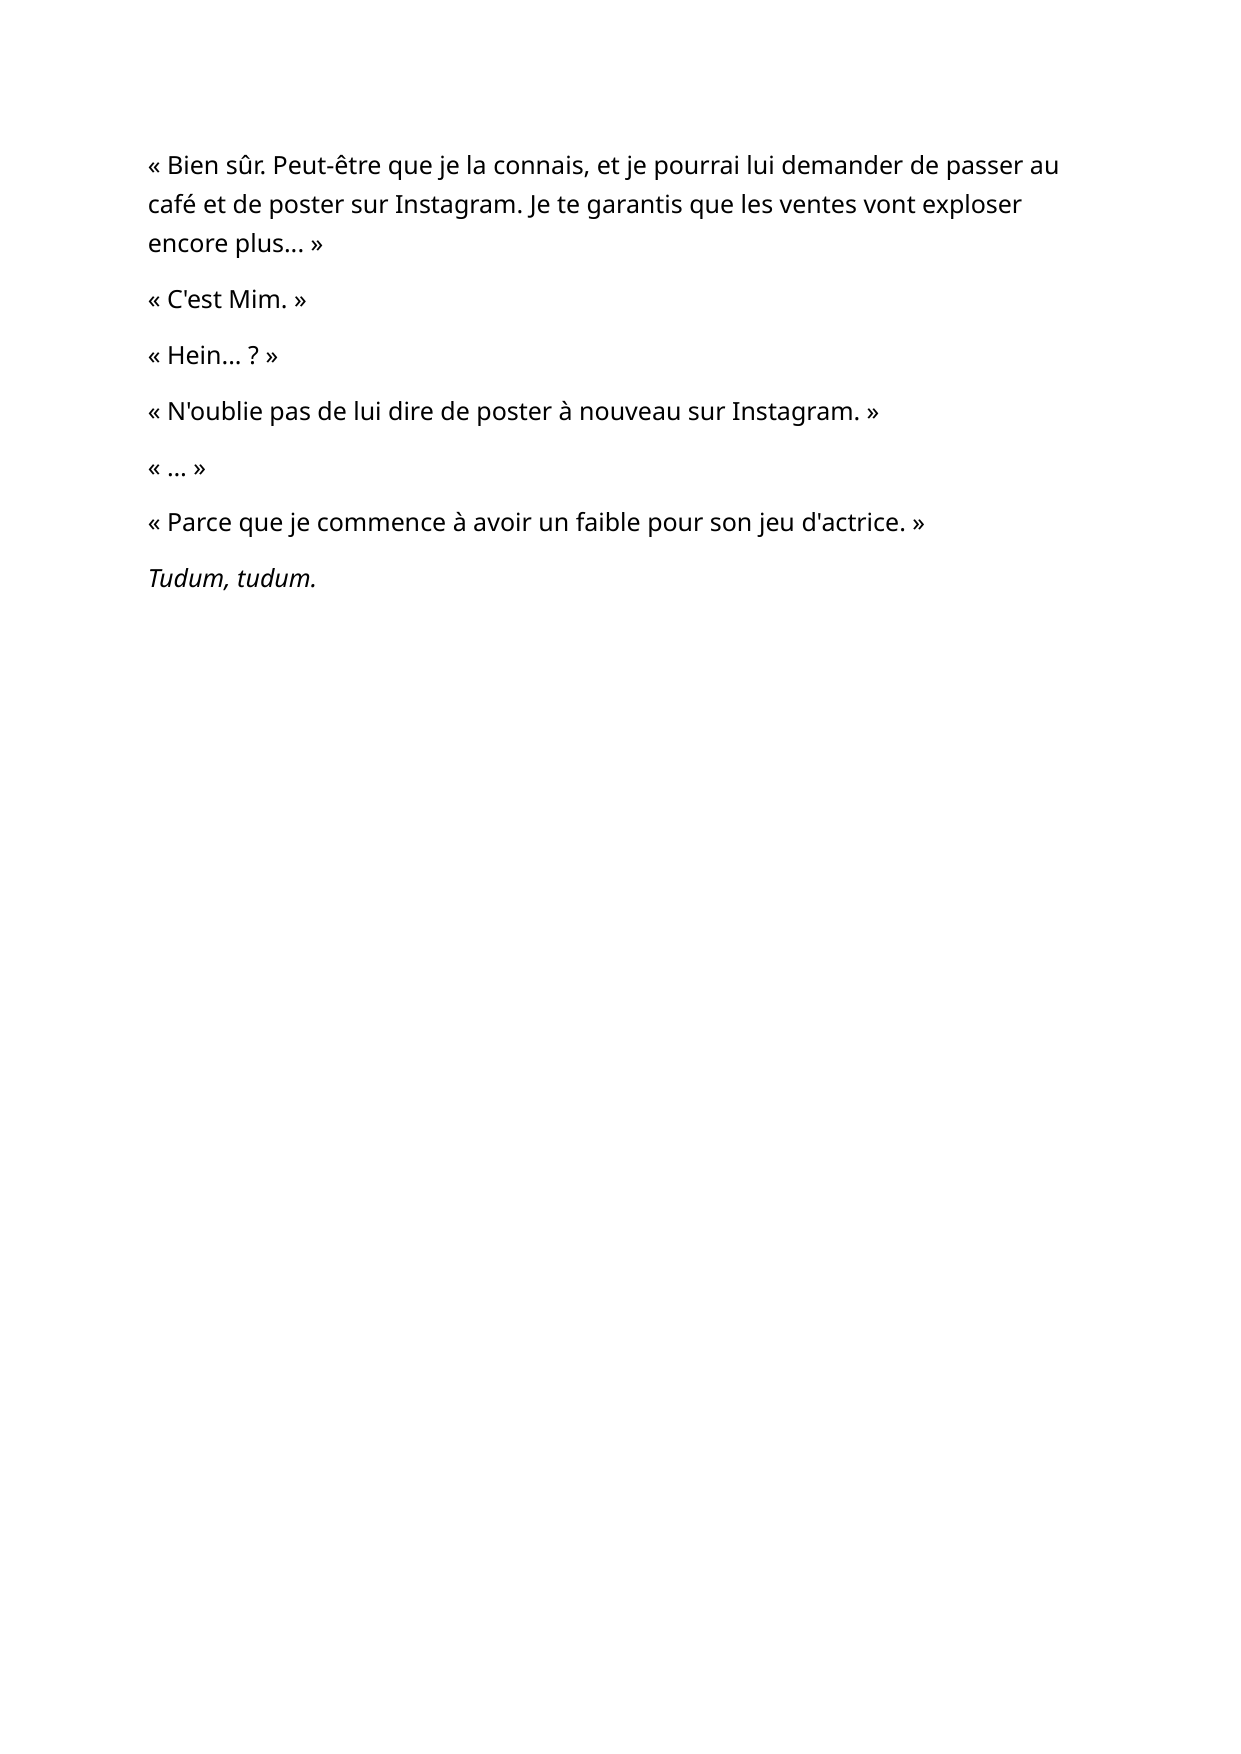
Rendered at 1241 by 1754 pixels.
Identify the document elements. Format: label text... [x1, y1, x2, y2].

text « Bien sûr. Peut-être que je la connais, et je pourrai lui demander de passer au café et de poster sur Instagram. Je te garantis que les ventes vont exploser encore plus... » [148, 148, 1093, 260]
text « … » [148, 449, 1093, 483]
text « Hein... ? » [148, 338, 1093, 372]
text « C'est Mim. » [148, 282, 1093, 316]
text « Parce que je commence à avoir un faible pour son jeu d'actrice. » [148, 505, 1093, 539]
text « N'oublie pas de lui dire de poster à nouveau sur Instagram. » [148, 393, 1093, 427]
text Tudum, tudum. [148, 561, 1093, 595]
